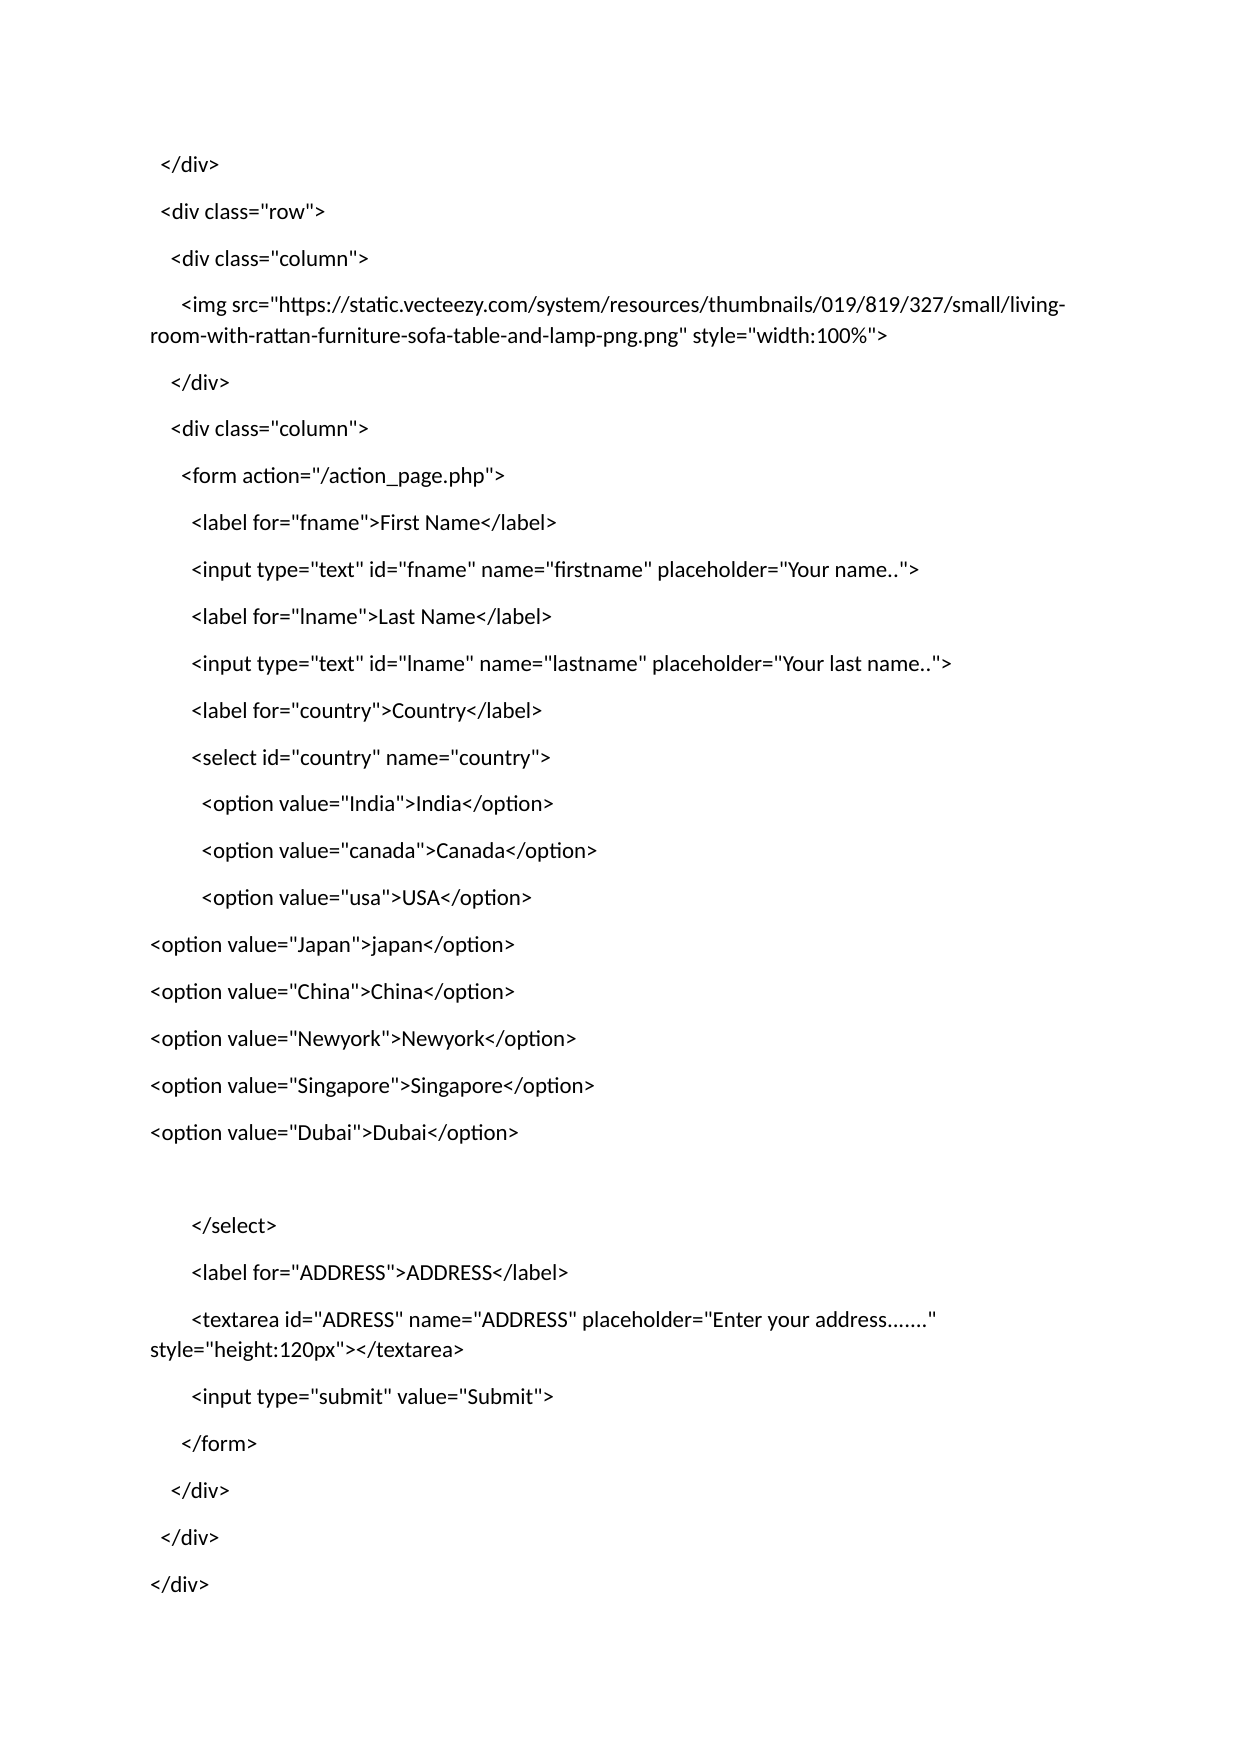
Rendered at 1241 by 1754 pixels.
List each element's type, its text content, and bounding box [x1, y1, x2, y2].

text <img src="https://static.vecteezy.com/system/resources/thumbnails/019/819/327/small/living-room-with-rattan-furniture-sofa-table-and-lamp-png.png" style="width:100%"> [150, 291, 1090, 349]
text <div class="column"> [150, 414, 1090, 443]
text <option value="usa">USA</option> [150, 883, 1090, 911]
text <select id="country" name="country"> [150, 743, 1090, 771]
text <form action="/action_page.php"> [150, 461, 1090, 489]
text </div> [150, 1476, 1090, 1504]
text <input type="text" id="lname" name="lastname" placeholder="Your last name.."> [150, 649, 1090, 677]
text </div> [150, 368, 1090, 396]
text </div> [150, 1523, 1090, 1551]
text <option value="India">India</option> [150, 789, 1090, 818]
text </select> [150, 1211, 1090, 1239]
text <option value="Dubai">Dubai</option> [150, 1118, 1090, 1146]
text <div class="row"> [150, 197, 1090, 225]
text </div> [150, 1570, 1090, 1598]
text <label for="lname">Last Name</label> [150, 602, 1090, 630]
text </div> [150, 150, 1090, 178]
text <textarea id="ADRESS" name="ADDRESS" placeholder="Enter your address......." style="height:120px"></textarea> [150, 1305, 1090, 1363]
text <label for="country">Country</label> [150, 696, 1090, 724]
text <input type="submit" value="Submit"> [150, 1382, 1090, 1410]
text <label for="fname">First Name</label> [150, 508, 1090, 536]
text <option value="Japan">japan</option> [150, 930, 1090, 958]
text <option value="Newyork">Newyork</option> [150, 1024, 1090, 1052]
text <option value="canada">Canada</option> [150, 836, 1090, 864]
text <option value="China">China</option> [150, 977, 1090, 1005]
text <input type="text" id="fname" name="firstname" placeholder="Your name.."> [150, 555, 1090, 583]
text <label for="ADDRESS">ADDRESS</label> [150, 1258, 1090, 1286]
text <option value="Singapore">Singapore</option> [150, 1071, 1090, 1099]
text </form> [150, 1429, 1090, 1457]
text <div class="column"> [150, 244, 1090, 272]
